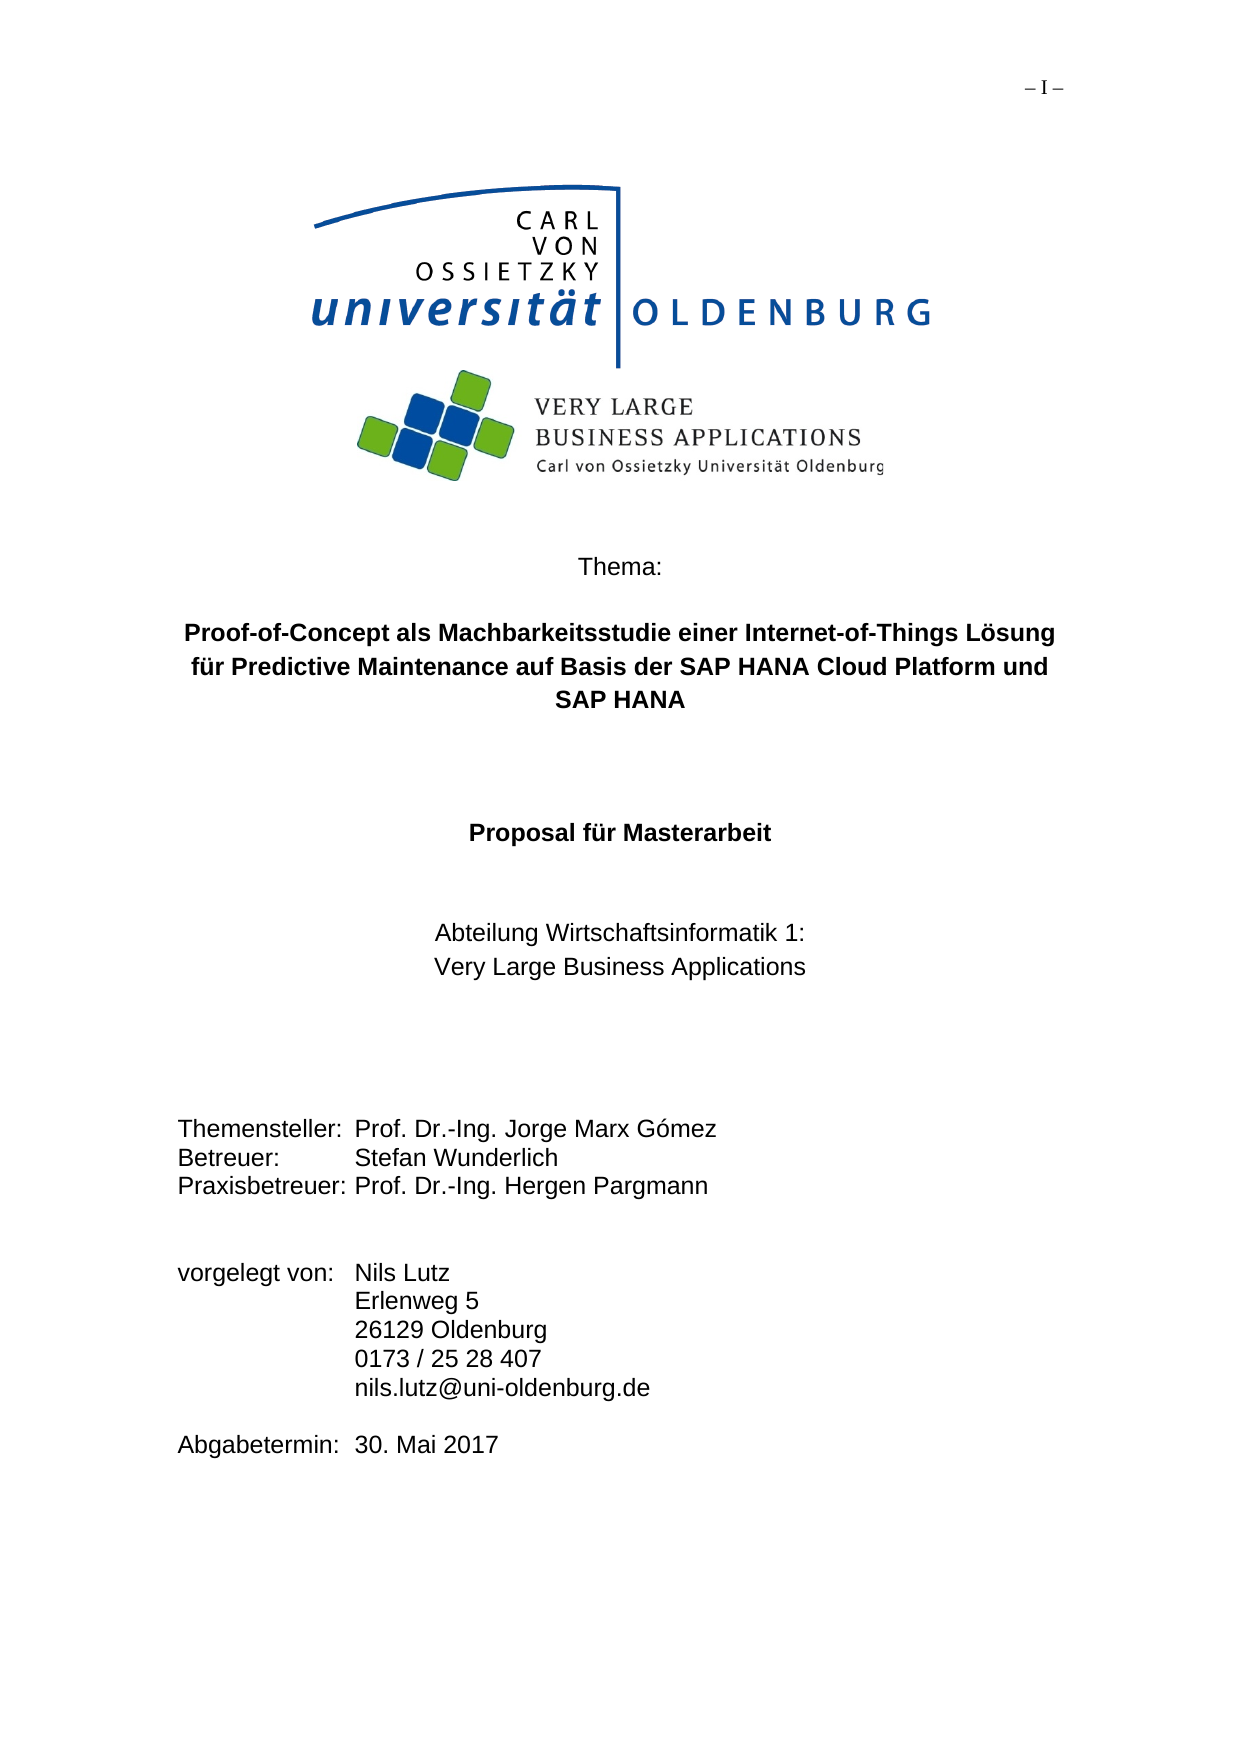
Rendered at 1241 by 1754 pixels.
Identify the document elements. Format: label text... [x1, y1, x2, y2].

text Erlenweg 5 [354, 1286, 1063, 1315]
text Abteilung Wirtschaftsinformatik 1: [177, 914, 1063, 947]
text Very Large Business Applications [177, 947, 1063, 980]
text 26129 Oldenburg [354, 1315, 1063, 1344]
text vorgelegt von: Nils Lutz [177, 1257, 1063, 1286]
picture [308, 177, 932, 481]
text Proof-of-Concept als Machbarkeitsstudie einer Internet-of-Things Lösung für Predictive Maintenance auf Basis der SAP HANA Cloud Platform und SAP HANA [177, 614, 1063, 714]
text nils.lutz@uni-oldenburg.de [354, 1372, 1063, 1401]
text Abgabetermin: 30. Mai 2017 [177, 1430, 1063, 1459]
text Praxisbetreuer: Prof. Dr.-Ing. Hergen Pargmann [177, 1171, 1063, 1200]
text Thema: [177, 547, 1063, 580]
text Themensteller: Prof. Dr.-Ing. Jorge Marx Gómez [177, 1114, 1063, 1142]
text 0173 / 25 28 407 [354, 1344, 1063, 1372]
text Proposal für Masterarbeit [177, 814, 1063, 847]
text Betreuer: Stefan Wunderlich [177, 1142, 1063, 1171]
